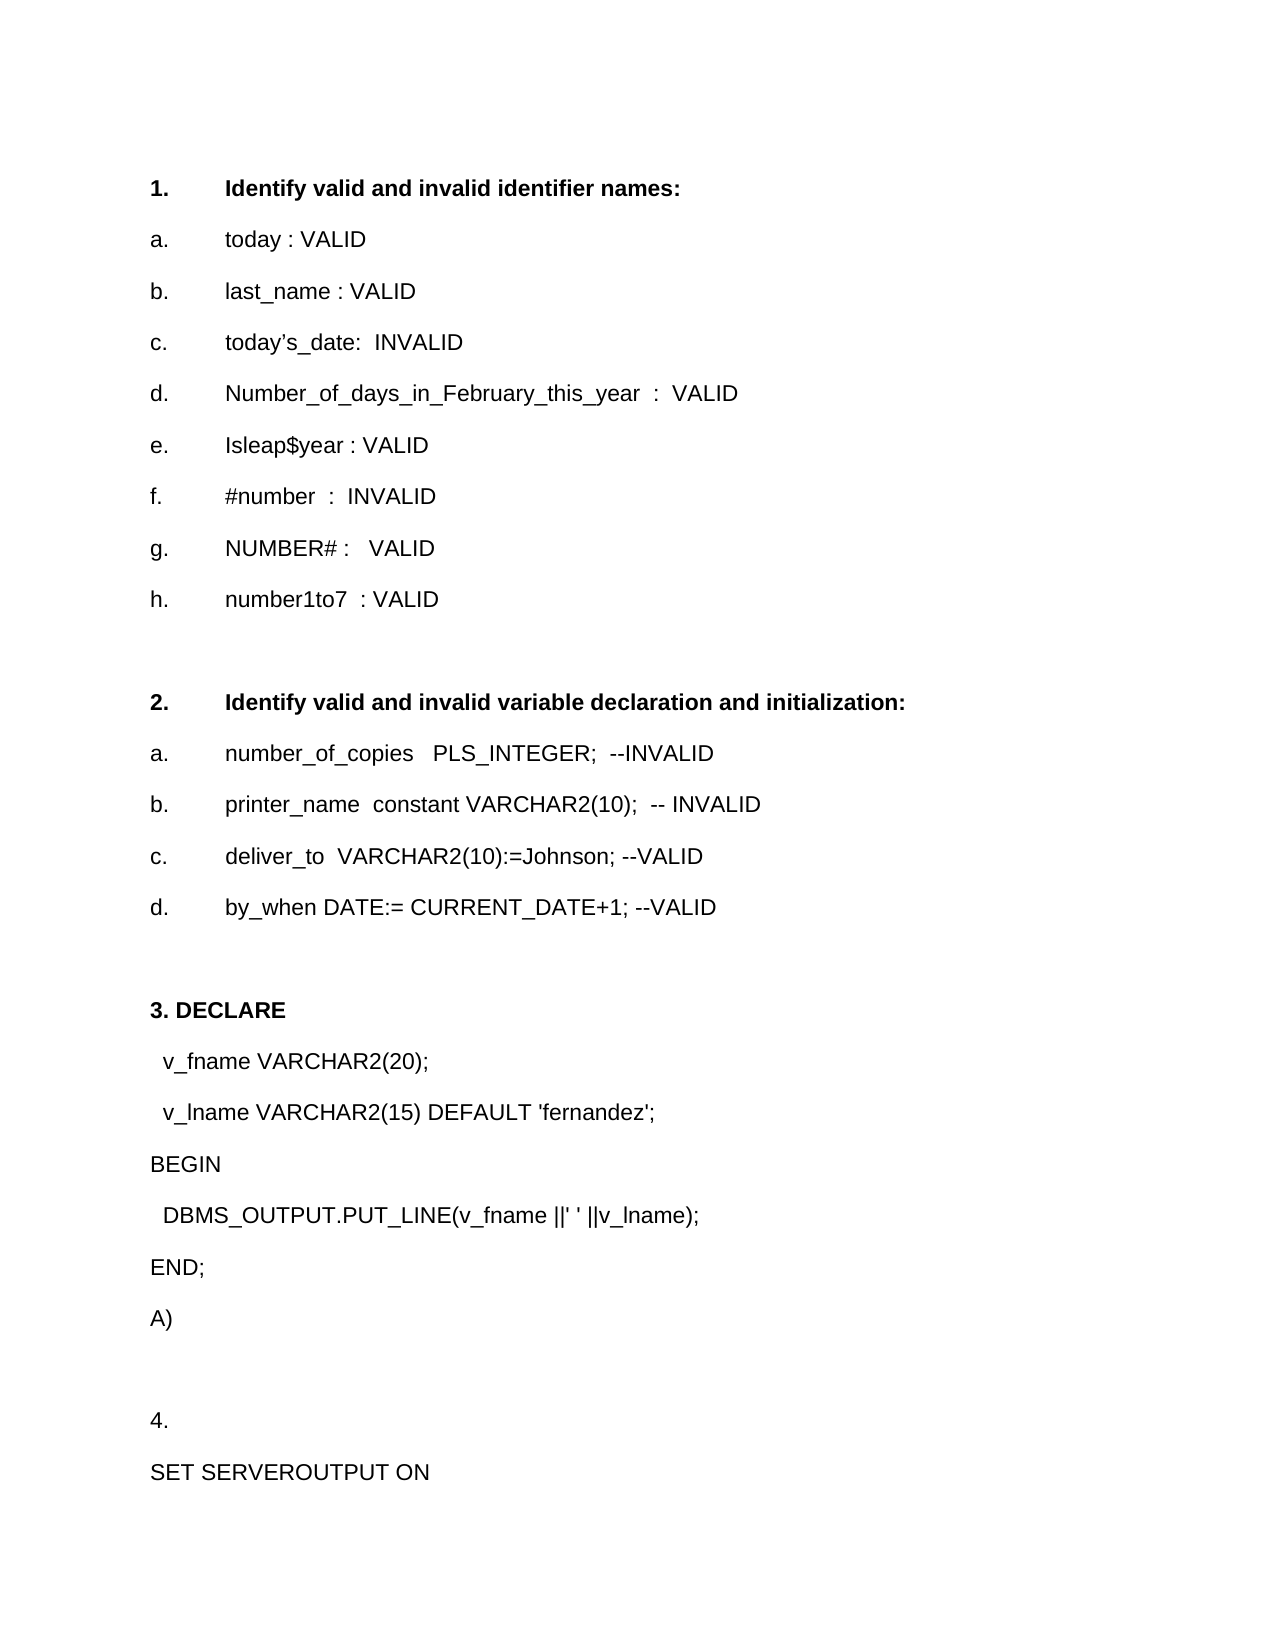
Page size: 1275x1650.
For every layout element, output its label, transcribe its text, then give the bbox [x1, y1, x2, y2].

text a. number_of_copies PLS_INTEGER; --INVALID [150, 740, 1125, 766]
text A) [150, 1305, 1125, 1331]
text c. deliver_to VARCHAR2(10):=Johnson; --VALID [150, 843, 1125, 869]
text c. today’s_date: INVALID [150, 329, 1125, 355]
text 3. DECLARE [150, 997, 1125, 1023]
text v_lname VARCHAR2(15) DEFAULT 'fernandez'; [150, 1099, 1125, 1126]
text a. today : VALID [150, 226, 1125, 253]
text h. number1to7 : VALID [150, 586, 1125, 612]
text DBMS_OUTPUT.PUT_LINE(v_fname ||' ' ||v_lname); [150, 1202, 1125, 1228]
text 4. [150, 1407, 1125, 1434]
text 1. Identify valid and invalid identifier names: [150, 175, 1125, 201]
text b. last_name : VALID [150, 278, 1125, 304]
text v_fname VARCHAR2(20); [150, 1048, 1125, 1074]
text d. by_when DATE:= CURRENT_DATE+1; --VALID [150, 894, 1125, 920]
text e. Isleap$year : VALID [150, 432, 1125, 458]
text END; [150, 1253, 1125, 1280]
text 2. Identify valid and invalid variable declaration and initialization: [150, 688, 1125, 715]
text SET SERVEROUTPUT ON [150, 1459, 1125, 1485]
text f. #number : INVALID [150, 483, 1125, 509]
text d. Number_of_days_in_February_this_year : VALID [150, 380, 1125, 407]
text BEGIN [150, 1151, 1125, 1177]
text b. printer_name constant VARCHAR2(10); -- INVALID [150, 791, 1125, 818]
text g. NUMBER# : VALID [150, 534, 1125, 561]
